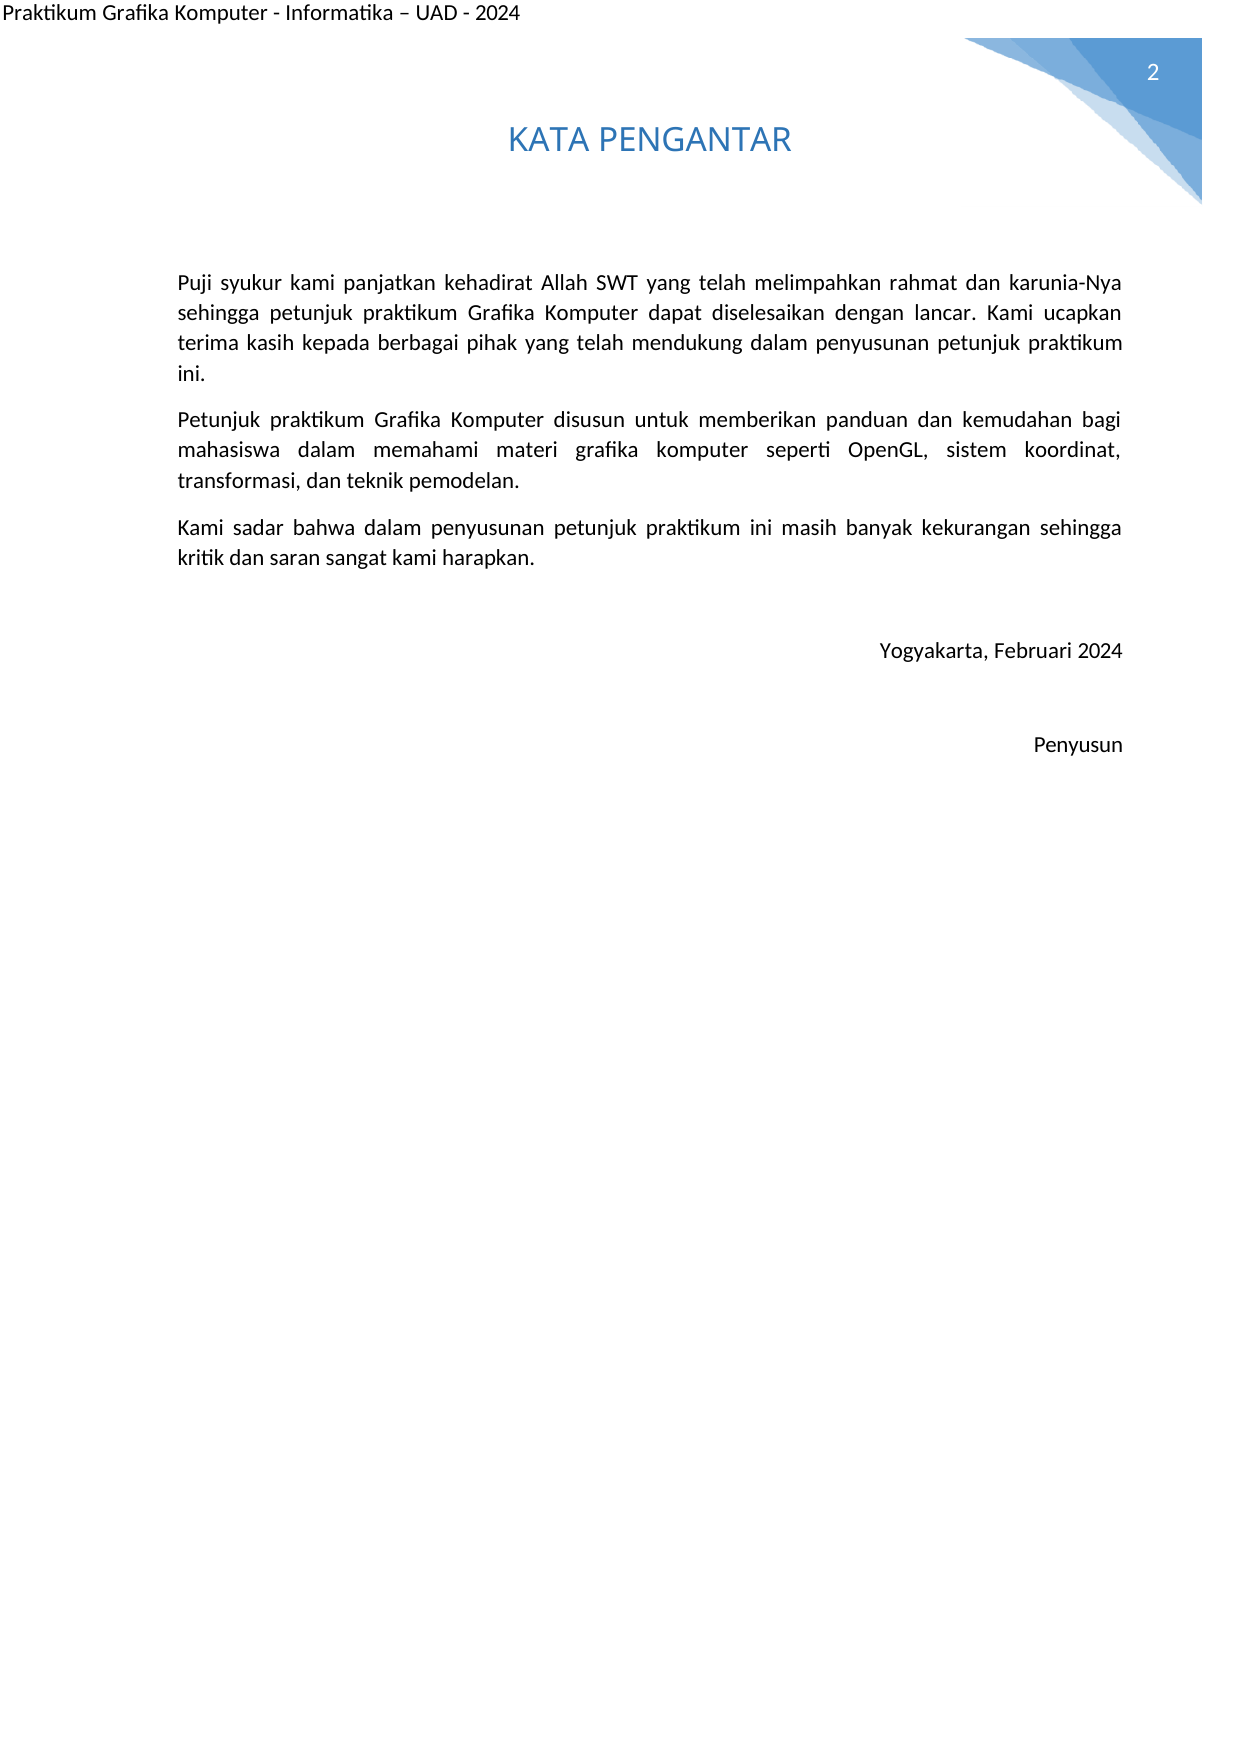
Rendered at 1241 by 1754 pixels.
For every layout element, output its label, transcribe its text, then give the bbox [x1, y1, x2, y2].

text Petunjuk praktikum Grafika Komputer disusun untuk memberikan panduan dan kemudahan bagi mahasiswa dalam memahami materi grafika komputer seperti OpenGL, sistem koordinat, transformasi, dan teknik pemodelan. [177, 405, 1123, 494]
picture [961, 38, 1203, 207]
text Yogyakarta, Februari 2024 [67, 637, 1123, 664]
text Puji syukur kami panjatkan kehadirat Allah SWT yang telah melimpahkan rahmat dan karunia-Nya sehingga petunjuk praktikum Grafika Komputer dapat diselesaikan dengan lancar. Kami ucapkan terima kasih kepada berbagai pihak yang telah mendukung dalam penyusunan petunjuk praktikum ini. [177, 268, 1123, 387]
text Kami sadar bahwa dalam penyusunan petunjuk praktikum ini masih banyak kekurangan sehingga kritik dan saran sangat kami harapkan. [177, 513, 1122, 571]
text Penyusun [67, 730, 1123, 758]
subtitle KATA PENGANTAR [226, 116, 961, 162]
